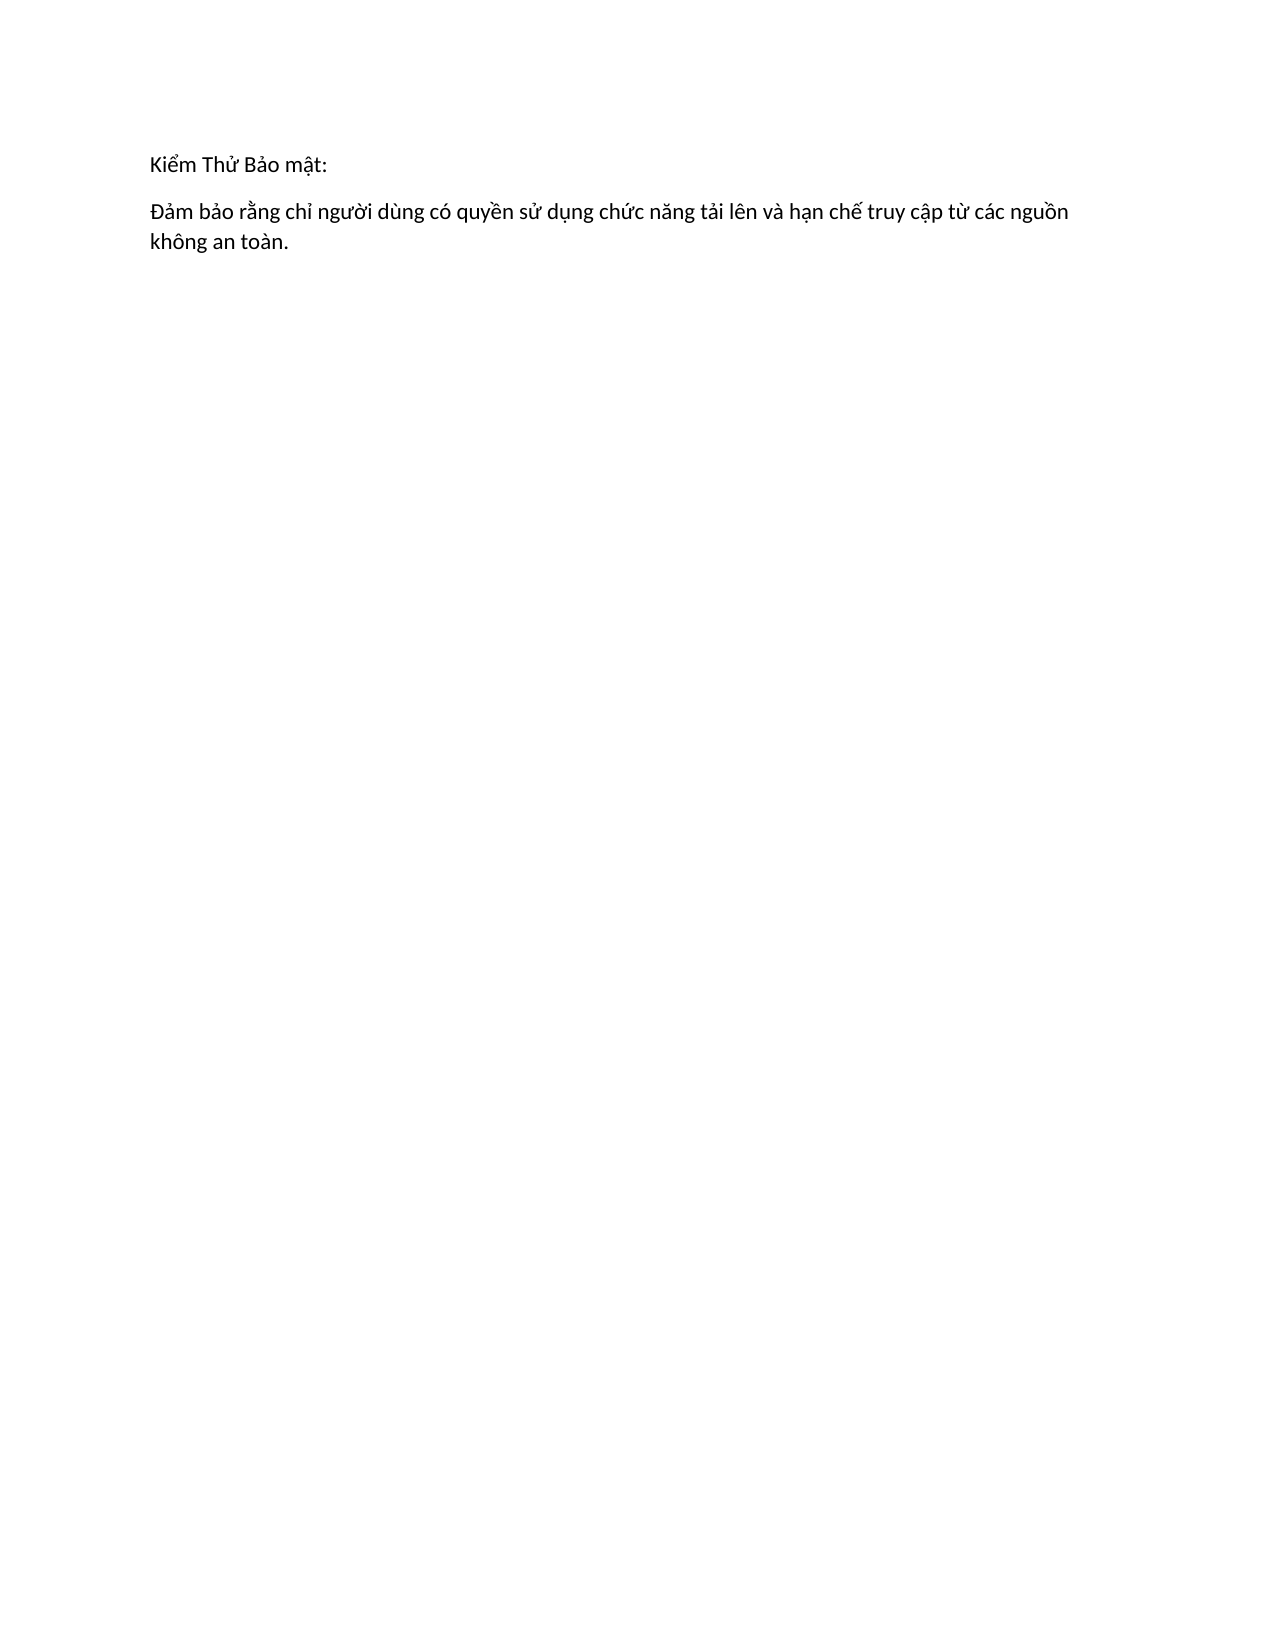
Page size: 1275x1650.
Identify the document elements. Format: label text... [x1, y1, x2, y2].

text Kiểm Thử Bảo mật: [150, 150, 1125, 178]
text Đảm bảo rằng chỉ người dùng có quyền sử dụng chức năng tải lên và hạn chế truy cập từ các nguồn không an toàn. [150, 197, 1125, 255]
